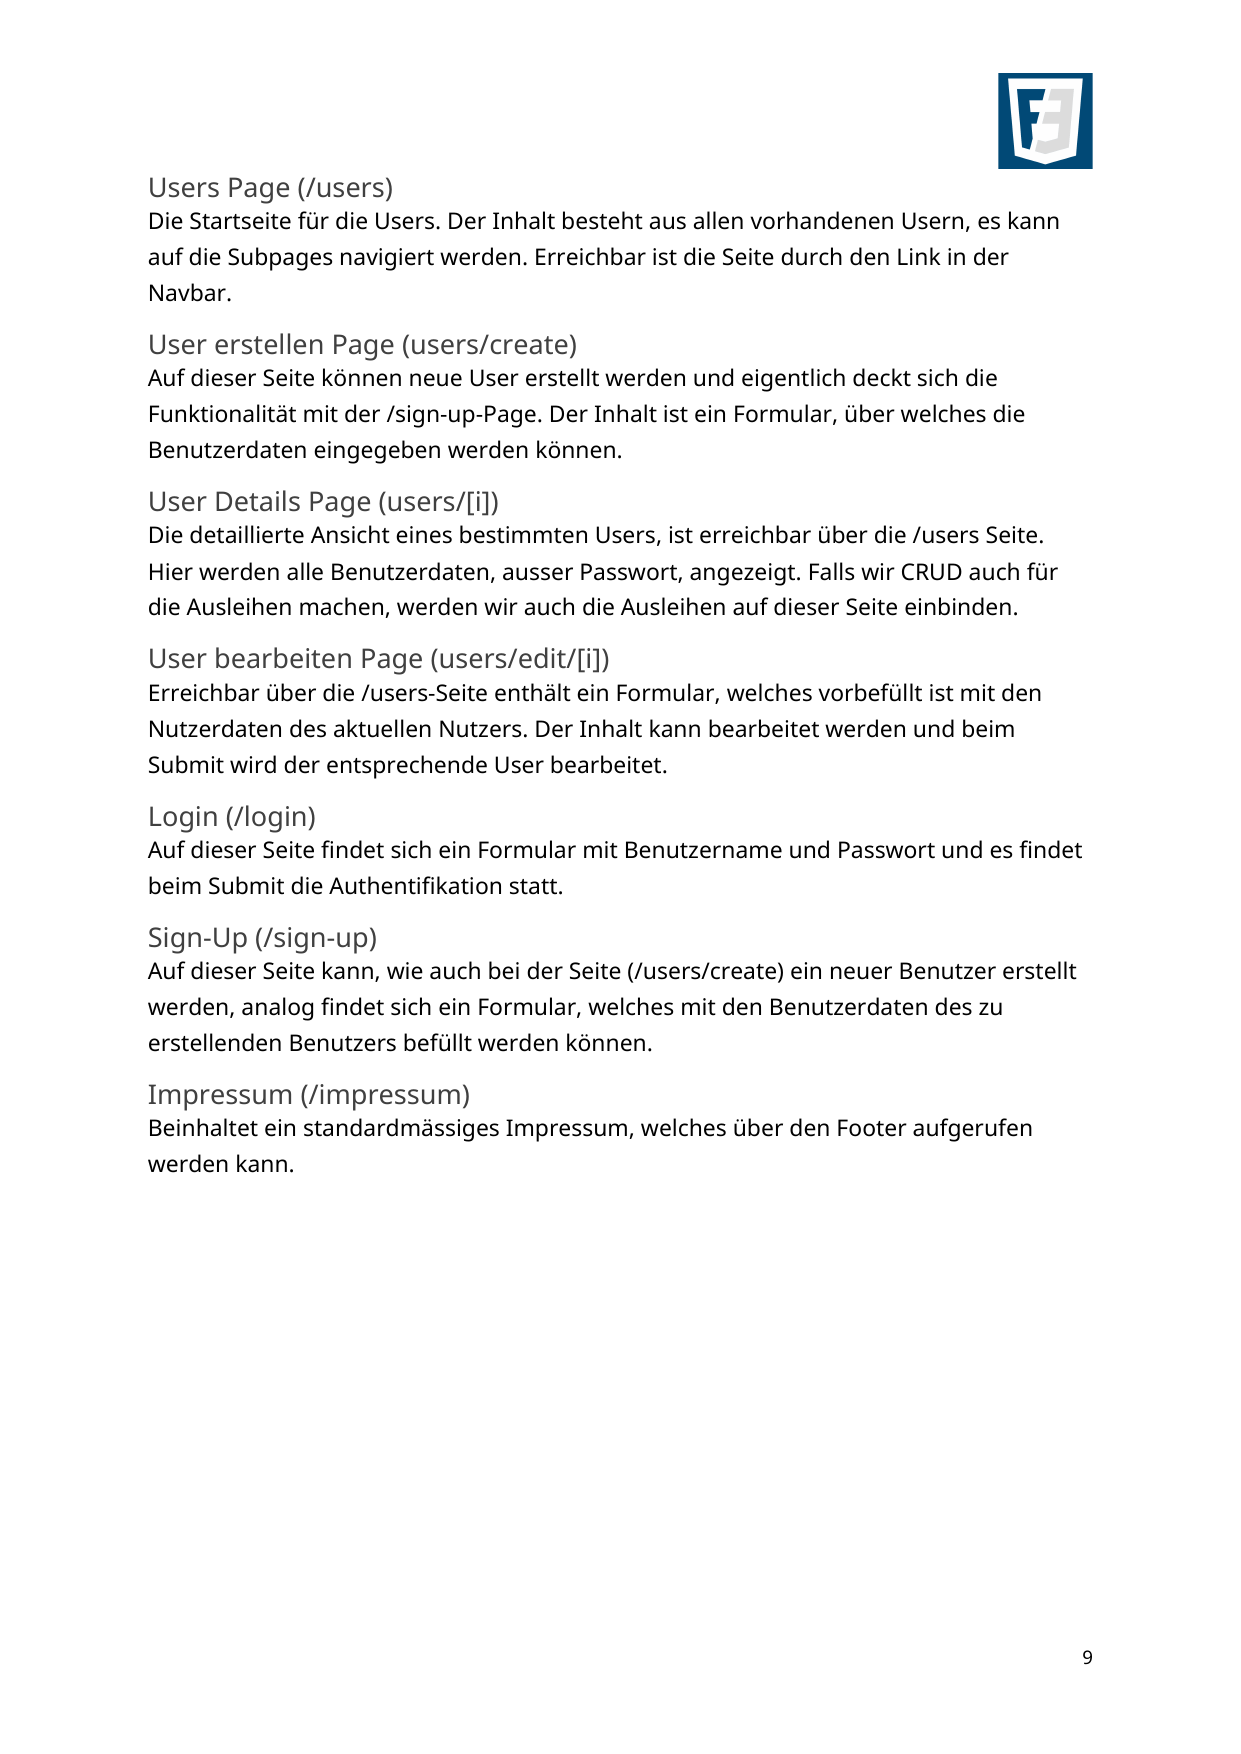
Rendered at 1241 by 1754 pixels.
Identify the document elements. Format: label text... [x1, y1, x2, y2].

text Die detaillierte Ansicht eines bestimmten Users, ist erreichbar über die /users Seite. Hier werden alle Benutzerdaten, ausser Passwort, angezeigt. Falls wir CRUD auch für die Ausleihen machen, werden wir auch die Ausleihen auf dieser Seite einbinden. [148, 519, 1093, 623]
subtitle User Details Page (users/[i]) [148, 483, 1093, 519]
text Erreichbar über die /users-Seite enthält ein Formular, welches vorbefüllt ist mit den Nutzerdaten des aktuellen Nutzers. Der Inhalt kann bearbeitet werden und beim Submit wird der entsprechende User bearbeitet. [148, 677, 1093, 780]
subtitle Impressum (/impressum) [148, 1075, 1093, 1112]
subtitle User erstellen Page (users/create) [148, 325, 1093, 362]
subtitle Users Page (/users) [148, 168, 1093, 205]
subtitle Login (/login) [148, 797, 1093, 834]
subtitle User bearbeiten Page (users/edit/[i]) [148, 640, 1093, 677]
text Auf dieser Seite können neue User erstellt werden und eigentlich deckt sich die Funktionalität mit der /sign-up-Page. Der Inhalt ist ein Formular, über welches die Benutzerdaten eingegeben werden können. [148, 362, 1093, 465]
text Auf dieser Seite findet sich ein Formular mit Benutzername und Passwort und es findet beim Submit die Authentifikation statt. [148, 834, 1093, 901]
picture [998, 73, 1093, 169]
text Beinhaltet ein standardmässiges Impressum, welches über den Footer aufgerufen werden kann. [148, 1112, 1093, 1179]
text Die Startseite für die Users. Der Inhalt besteht aus allen vorhandenen Usern, es kann auf die Subpages navigiert werden. Erreichbar ist die Seite durch den Link in der Navbar. [148, 205, 1093, 308]
subtitle Sign-Up (/sign-up) [148, 918, 1093, 955]
text Auf dieser Seite kann, wie auch bei der Seite (/users/create) ein neuer Benutzer erstellt werden, analog findet sich ein Formular, welches mit den Benutzerdaten des zu erstellenden Benutzers befüllt werden können. [148, 955, 1093, 1058]
